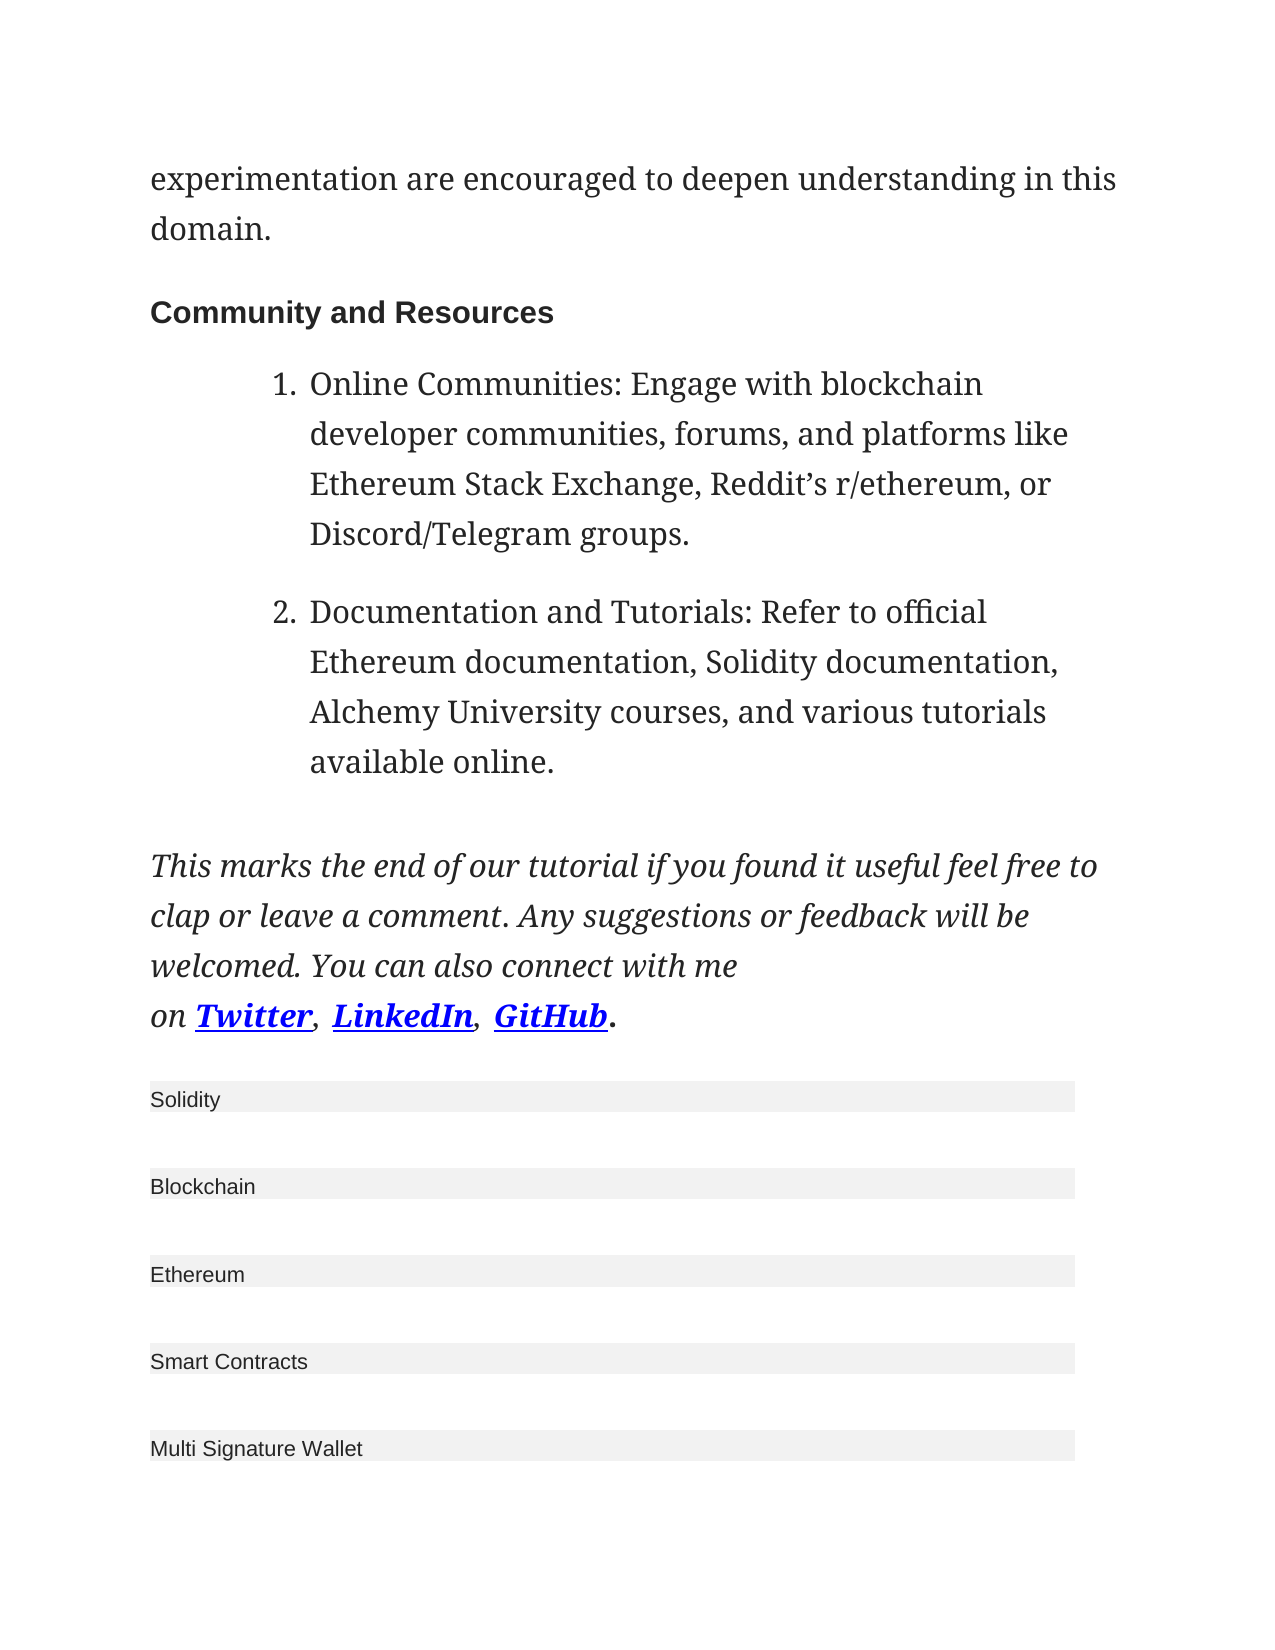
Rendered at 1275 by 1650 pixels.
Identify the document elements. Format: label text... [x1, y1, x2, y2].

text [150, 150, 1125, 250]
text Ethereum [150, 1255, 1075, 1287]
text Blockchain [150, 1168, 1075, 1199]
list Documentation and Tutorials: Refer to official Ethereum documentation, Solidity documentation, Alchemy University courses, and various tutorials available online. [272, 583, 1125, 783]
list Online Communities: Engage with blockchain developer communities, forums, and platforms like Ethereum Stack Exchange, Reddit’s r/ethereum, or Discord/Telegram groups. [272, 354, 1125, 554]
text Solidity [150, 1081, 1075, 1112]
text Community and Resources [150, 293, 1125, 331]
text Smart Contracts [150, 1343, 1075, 1374]
text Multi Signature Wallet [150, 1430, 1075, 1461]
text This marks the end of our tutorial if you found it useful feel free to clap or leave a comment. Any suggestions or feedback will be welcomed. You can also connect with me on Twitter, LinkedIn, GitHub. [150, 836, 1125, 1036]
